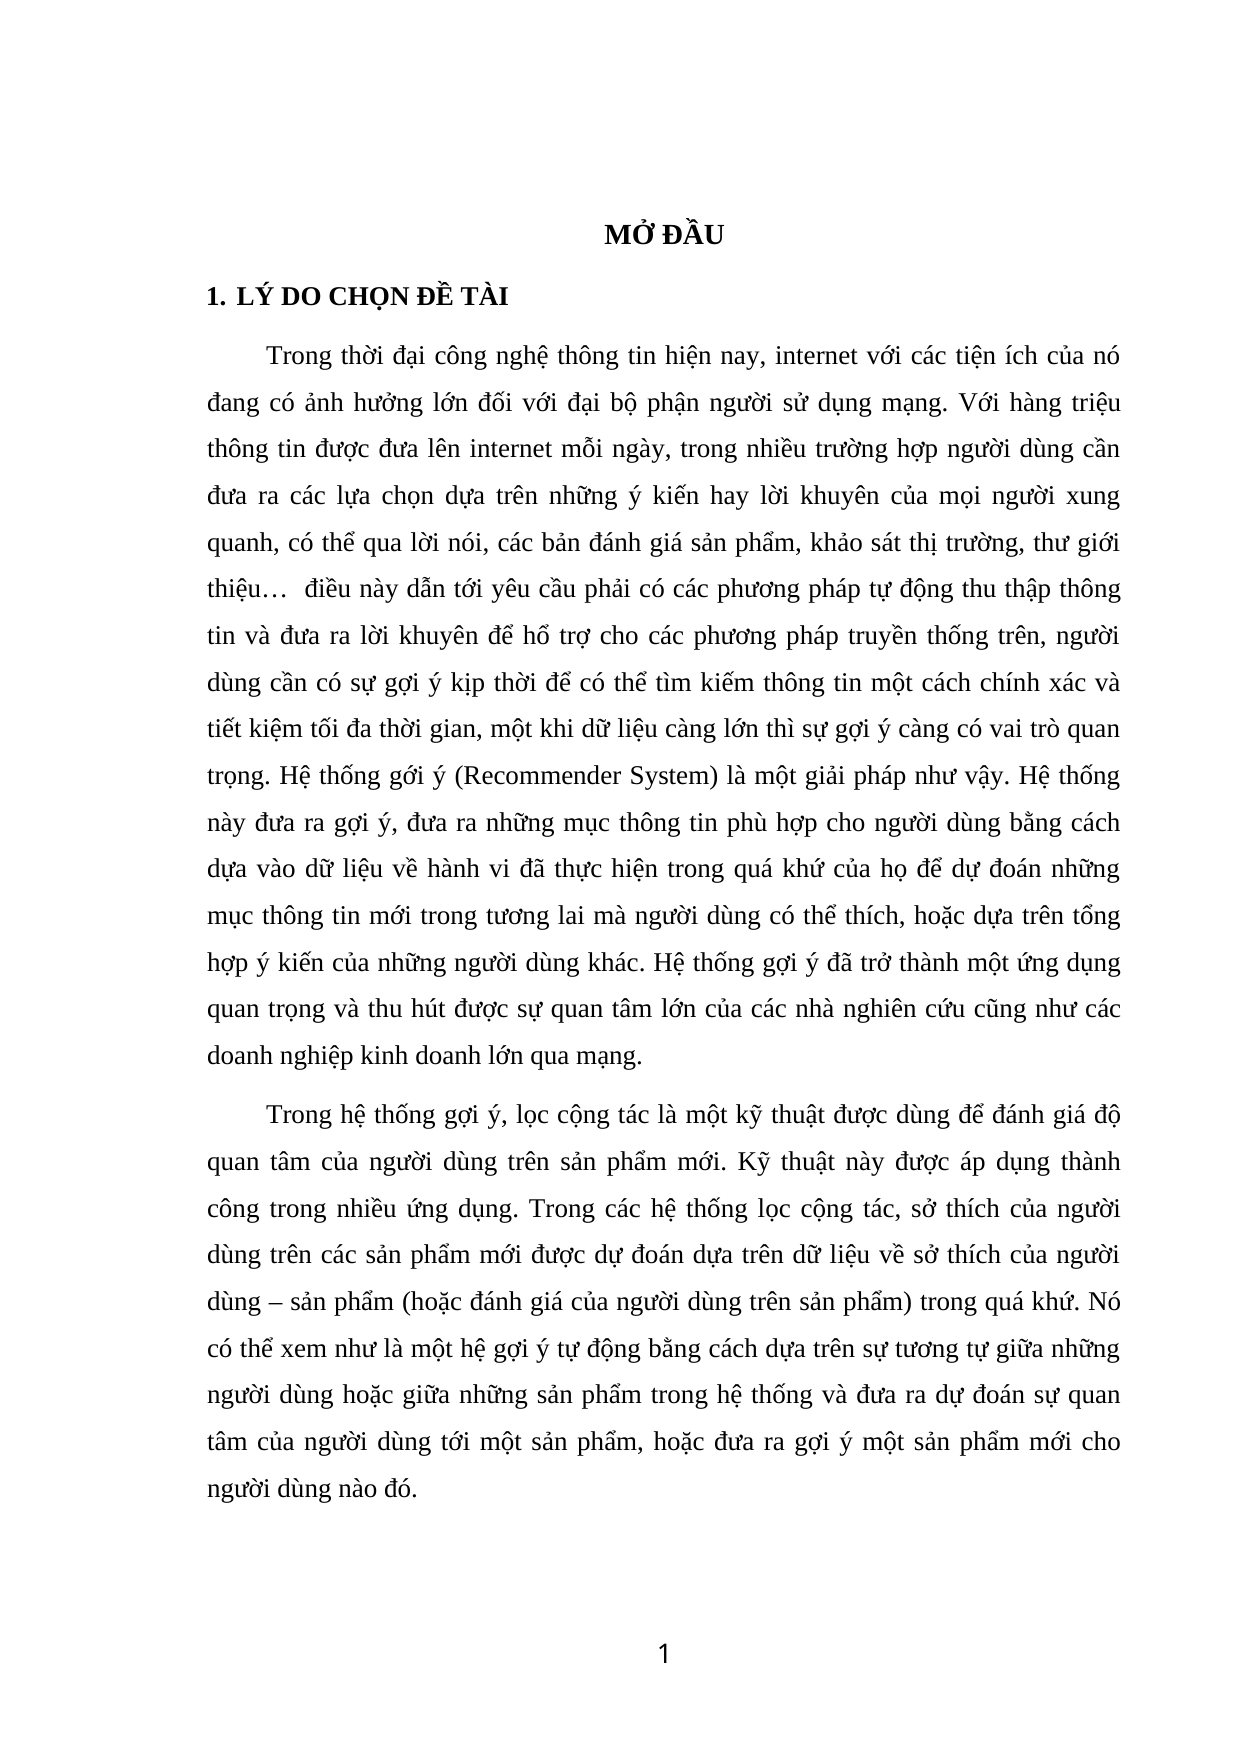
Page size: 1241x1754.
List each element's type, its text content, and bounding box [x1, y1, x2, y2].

subtitle MỞ ĐẦU [207, 217, 1122, 251]
text Trong thời đại công nghệ thông tin hiện nay, internet với các tiện ích của nó đang có ảnh hưởng lớn đối với đại bộ phận người sử dụng mạng. Với hàng triệu thông tin được đưa lên internet mỗi ngày, trong nhiều trường hợp người dùng cần đưa ra các lựa chọn dựa trên những ý kiến hay lời khuyên của mọi người xung quanh, có thể qua lời nói, các bản đánh giá sản phẩm, khảo sát thị trường, thư giới thiệu… điều này dẫn tới yêu cầu phải có các phương pháp tự động thu thập thông tin và đưa ra lời khuyên để hổ trợ cho các phương pháp truyền thống trên, người dùng cần có sự gợi ý kịp thời để có thể tìm kiếm thông tin một cách chính xác và tiết kiệm tối đa thời gian, một khi dữ liệu càng lớn thì sự gợi ý càng có vai trò quan trọng. Hệ thống gới ý (Recommender System) là một giải pháp như vậy. Hệ thống này đưa ra gợi ý, đưa ra những mục thông tin phù hợp cho người dùng bằng cách dựa vào dữ liệu về hành vi đã thực hiện trong quá khứ của họ để dự đoán những mục thông tin mới trong tương lai mà người dùng có thể thích, hoặc dựa trên tổng hợp ý kiến của những người dùng khác. Hệ thống gợi ý đã trở thành một ứng dụng quan trọng và thu hút được sự quan tâm lớn của các nhà nghiên cứu cũng như các doanh nghiệp kinh doanh lớn qua mạng. [207, 339, 1122, 1070]
subtitle LÝ DO CHỌN ĐỀ TÀI [206, 280, 1122, 311]
text Trong hệ thống gợi ý, lọc cộng tác là một kỹ thuật được dùng để đánh giá độ quan tâm của người dùng trên sản phẩm mới. Kỹ thuật này được áp dụng thành công trong nhiều ứng dụng. Trong các hệ thống lọc cộng tác, sở thích của người dùng trên các sản phẩm mới được dự đoán dựa trên dữ liệu về sở thích của người dùng – sản phẩm (hoặc đánh giá của người dùng trên sản phẩm) trong quá khứ. Nó có thể xem như là một hệ gợi ý tự động bằng cách dựa trên sự tương tự giữa những người dùng hoặc giữa những sản phẩm trong hệ thống và đưa ra dự đoán sự quan tâm của người dùng tới một sản phẩm, hoặc đưa ra gợi ý một sản phẩm mới cho người dùng nào đó. [207, 1098, 1122, 1503]
